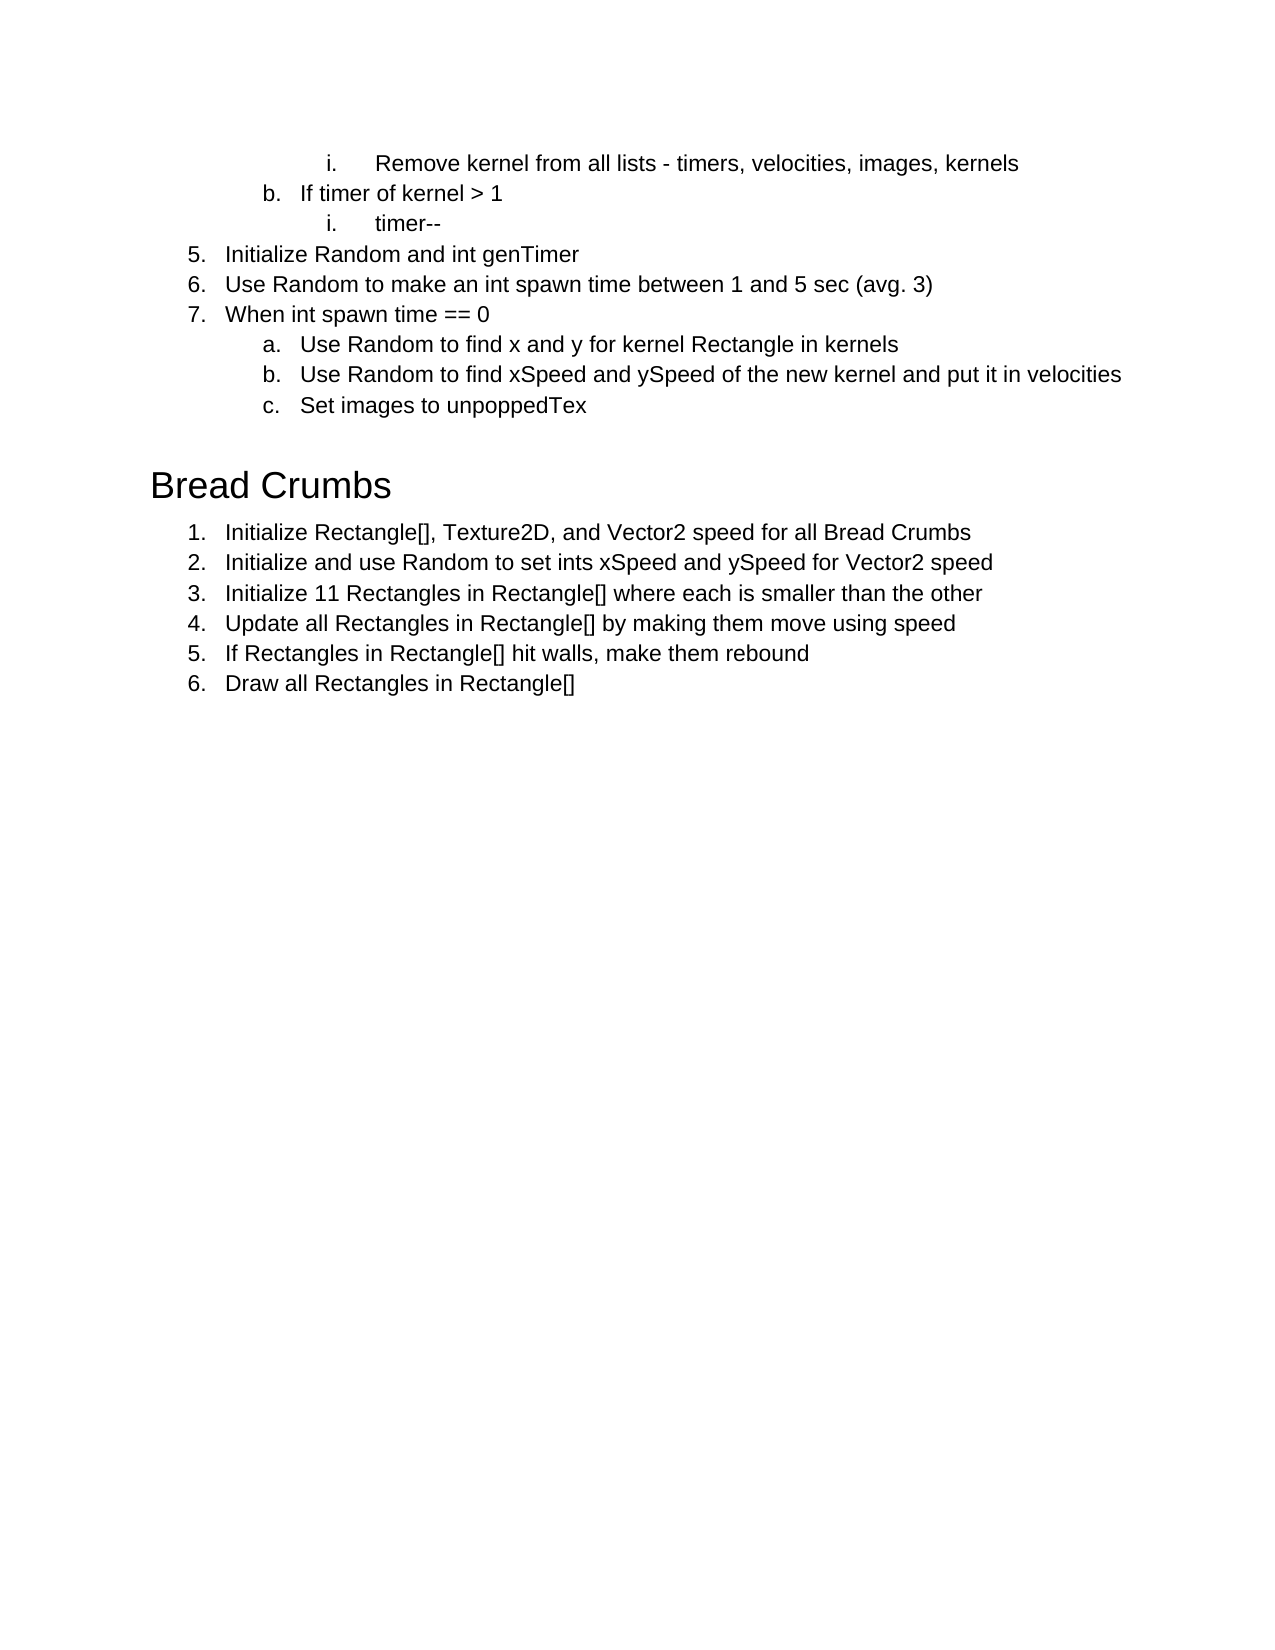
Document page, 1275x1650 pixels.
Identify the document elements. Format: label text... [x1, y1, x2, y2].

list Update all Rectangles in Rectangle[] by making them move using speed [187, 610, 1125, 636]
list When int spawn time == 0 [187, 301, 1125, 327]
list If timer of kernel > 1 [262, 180, 1125, 207]
subtitle Bread Crumbs [150, 463, 1125, 507]
list Use Random to find x and y for kernel Rectangle in kernels [262, 331, 1125, 358]
list Use Random to make an int spawn time between 1 and 5 sec (avg. 3) [187, 271, 1125, 297]
list timer-- [337, 210, 1125, 237]
list Initialize and use Random to set ints xSpeed and ySpeed for Vector2 speed [187, 549, 1125, 576]
list Draw all Rectangles in Rectangle[] [187, 670, 1125, 697]
list Initialize 11 Rectangles in Rectangle[] where each is smaller than the other [187, 579, 1125, 606]
list Initialize Random and int genTimer [187, 241, 1125, 267]
list Remove kernel from all lists - timers, velocities, images, kernels [337, 150, 1125, 176]
list Use Random to find xSpeed and ySpeed of the new kernel and put it in velocities [262, 361, 1125, 388]
list Initialize Rectangle[], Texture2D, and Vector2 speed for all Bread Crumbs [187, 519, 1125, 546]
list Set images to unpoppedTex [262, 392, 1125, 418]
list If Rectangles in Rectangle[] hit walls, make them rebound [187, 640, 1125, 666]
